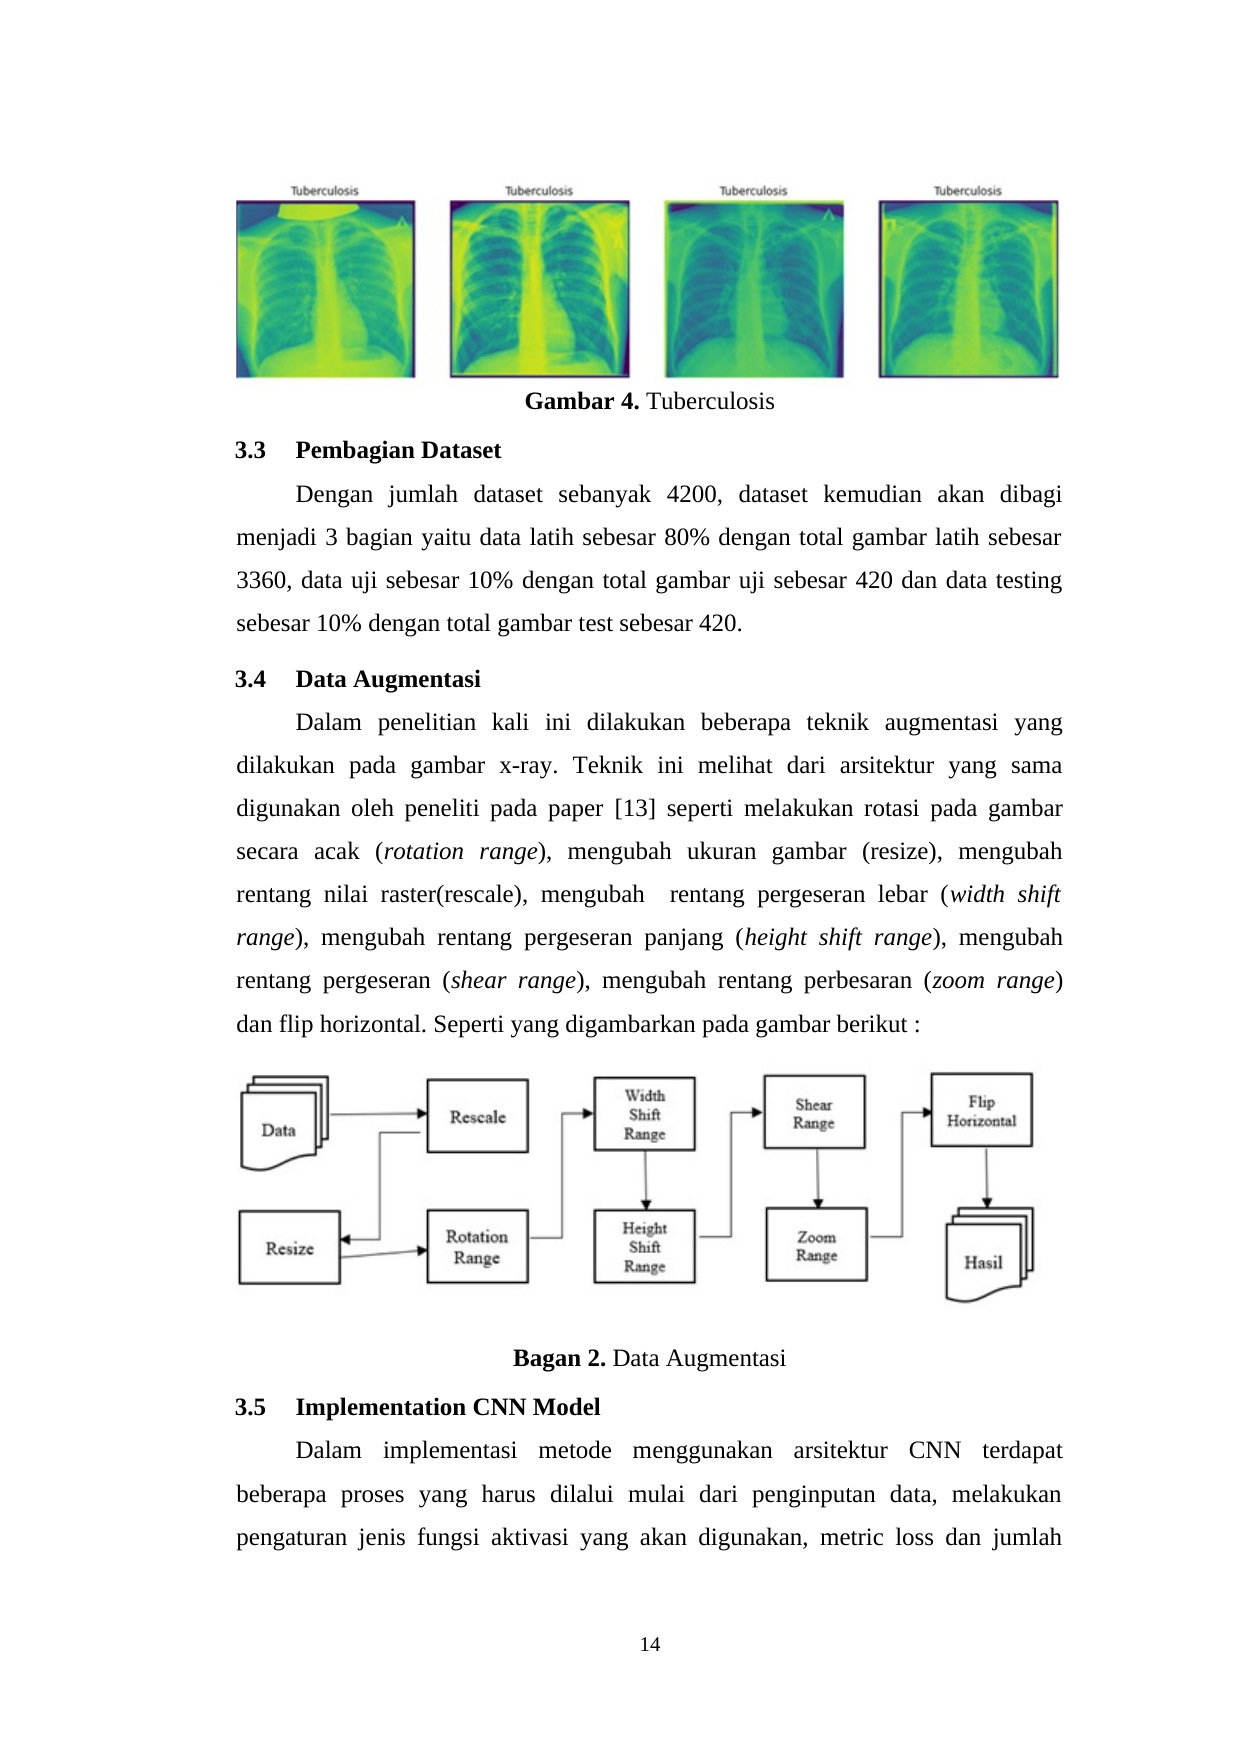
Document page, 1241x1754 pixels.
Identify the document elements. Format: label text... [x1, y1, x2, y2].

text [236, 1436, 1063, 1551]
list Implementation CNN Model [266, 1392, 1063, 1421]
text Gambar 4. Tuberculosis [236, 386, 1063, 415]
list Pembagian Dataset [266, 436, 1063, 464]
picture [236, 177, 1063, 386]
text Dengan jumlah dataset sebanyak 4200, dataset kemudian akan dibagi menjadi 3 bagian yaitu data latih sebesar 80% dengan total gambar latih sebesar 3360, data uji sebesar 10% dengan total gambar uji sebesar 420 dan data testing sebesar 10% dengan total gambar test sebesar 420. [236, 479, 1063, 637]
text Bagan 2. Data Augmentasi [236, 1343, 1063, 1372]
text Dalam penelitian kali ini dilakukan beberapa teknik augmentasi yang dilakukan pada gambar x-ray. Teknik ini melihat dari arsitektur yang sama digunakan oleh peneliti pada paper [13] seperti melakukan rotasi pada gambar secara acak (rotation range), mengubah ukuran gambar (resize), mengubah rentang nilai raster(rescale), mengubah rentang pergeseran lebar (width shift range), mengubah rentang pergeseran panjang (height shift range), mengubah rentang pergeseran (shear range), mengubah rentang perbesaran (zoom range) dan flip horizontal. Seperti yang digambarkan pada gambar berikut : [236, 707, 1063, 1037]
list Data Augmentasi [266, 664, 1063, 692]
picture [236, 1051, 1063, 1331]
